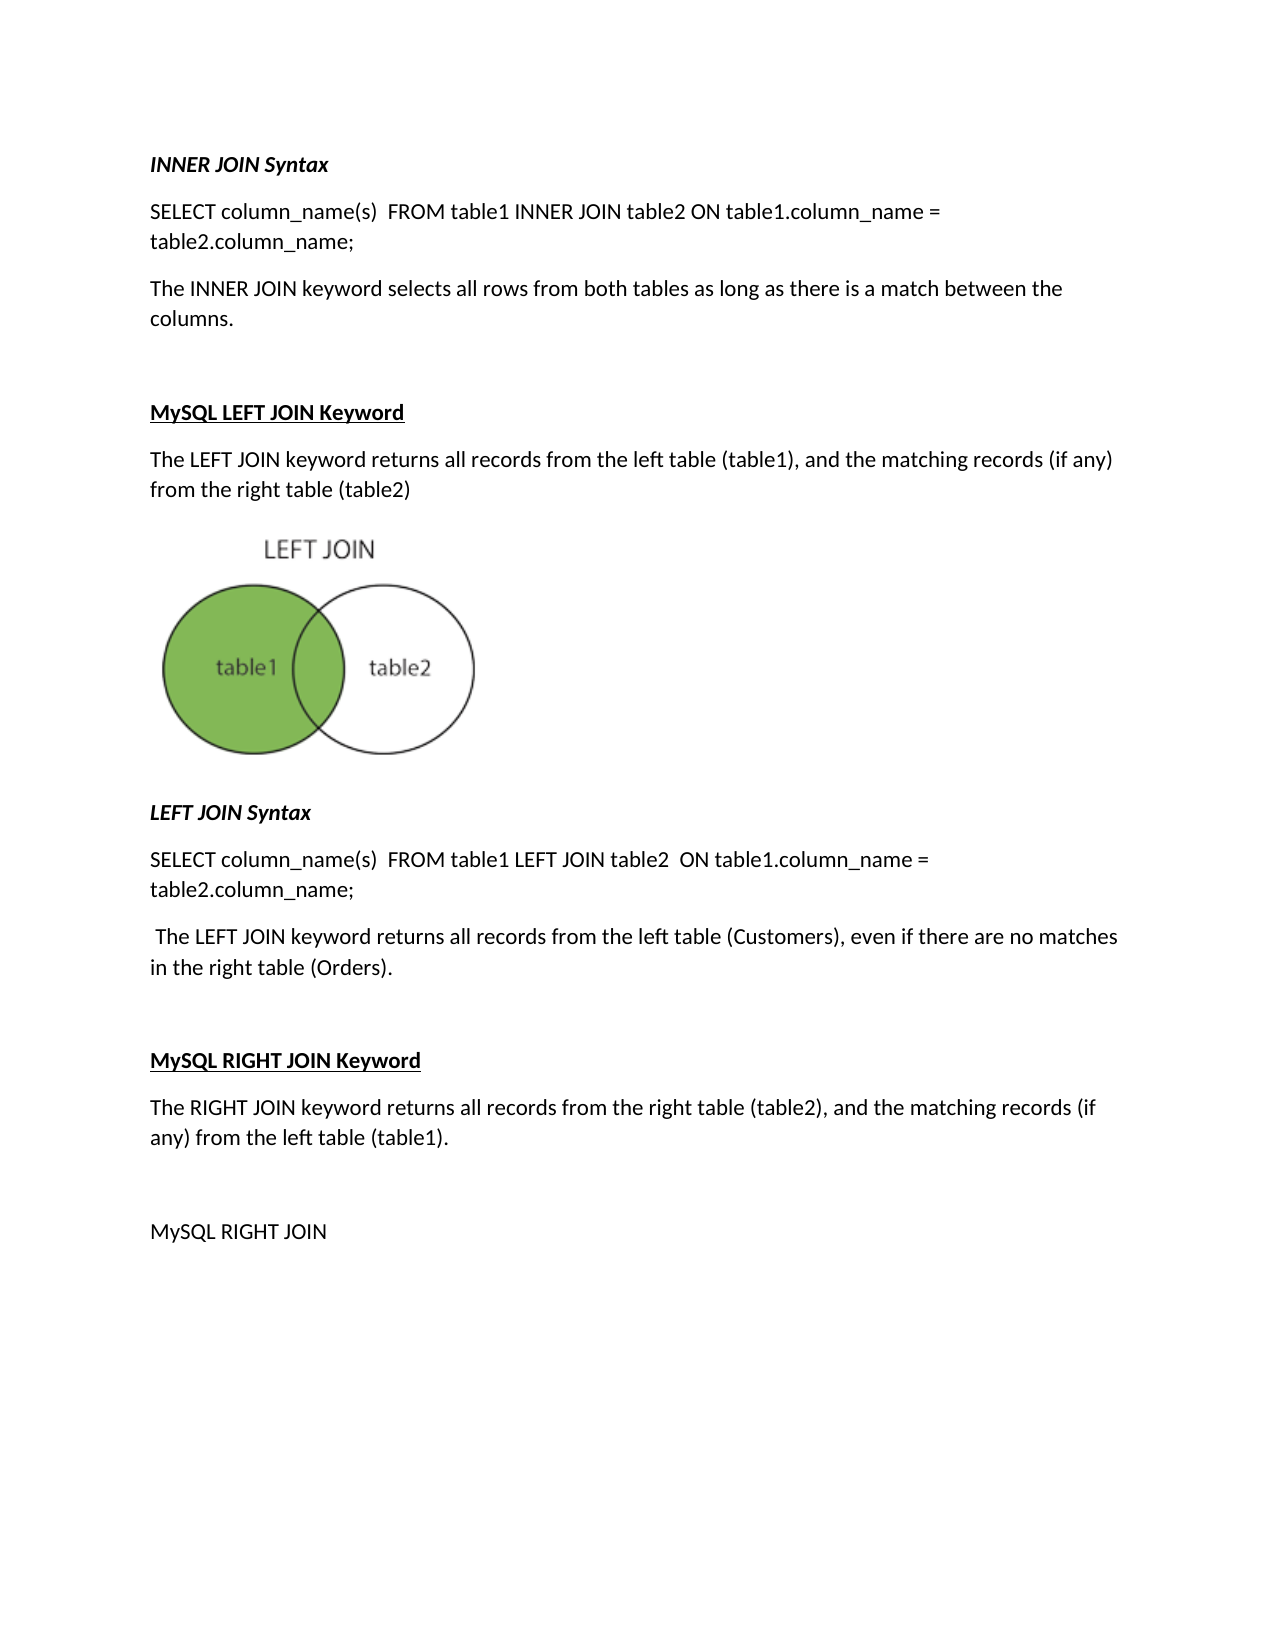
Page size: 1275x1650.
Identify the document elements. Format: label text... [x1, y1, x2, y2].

text SELECT column_name(s) FROM table1 INNER JOIN table2 ON table1.column_name = table2.column_name; [150, 197, 1125, 255]
text LEFT JOIN Syntax [150, 798, 1125, 827]
text The RIGHT JOIN keyword returns all records from the right table (table2), and the matching records (if any) from the left table (table1). [150, 1093, 1125, 1152]
text The LEFT JOIN keyword returns all records from the left table (Customers), even if there are no matches in the right table (Orders). [150, 922, 1125, 981]
text MySQL RIGHT JOIN Keyword [150, 1046, 1125, 1074]
text INNER JOIN Syntax [150, 150, 1125, 178]
text MySQL RIGHT JOIN [150, 1217, 1125, 1245]
text The LEFT JOIN keyword returns all records from the left table (table1), and the matching records (if any) from the right table (table2) [150, 445, 1125, 503]
text MySQL LEFT JOIN Keyword [150, 398, 1125, 426]
text The INNER JOIN keyword selects all rows from both tables as long as there is a match between the columns. [150, 274, 1125, 332]
picture [150, 521, 486, 780]
text SELECT column_name(s) FROM table1 LEFT JOIN table2 ON table1.column_name = table2.column_name; [150, 845, 1125, 904]
